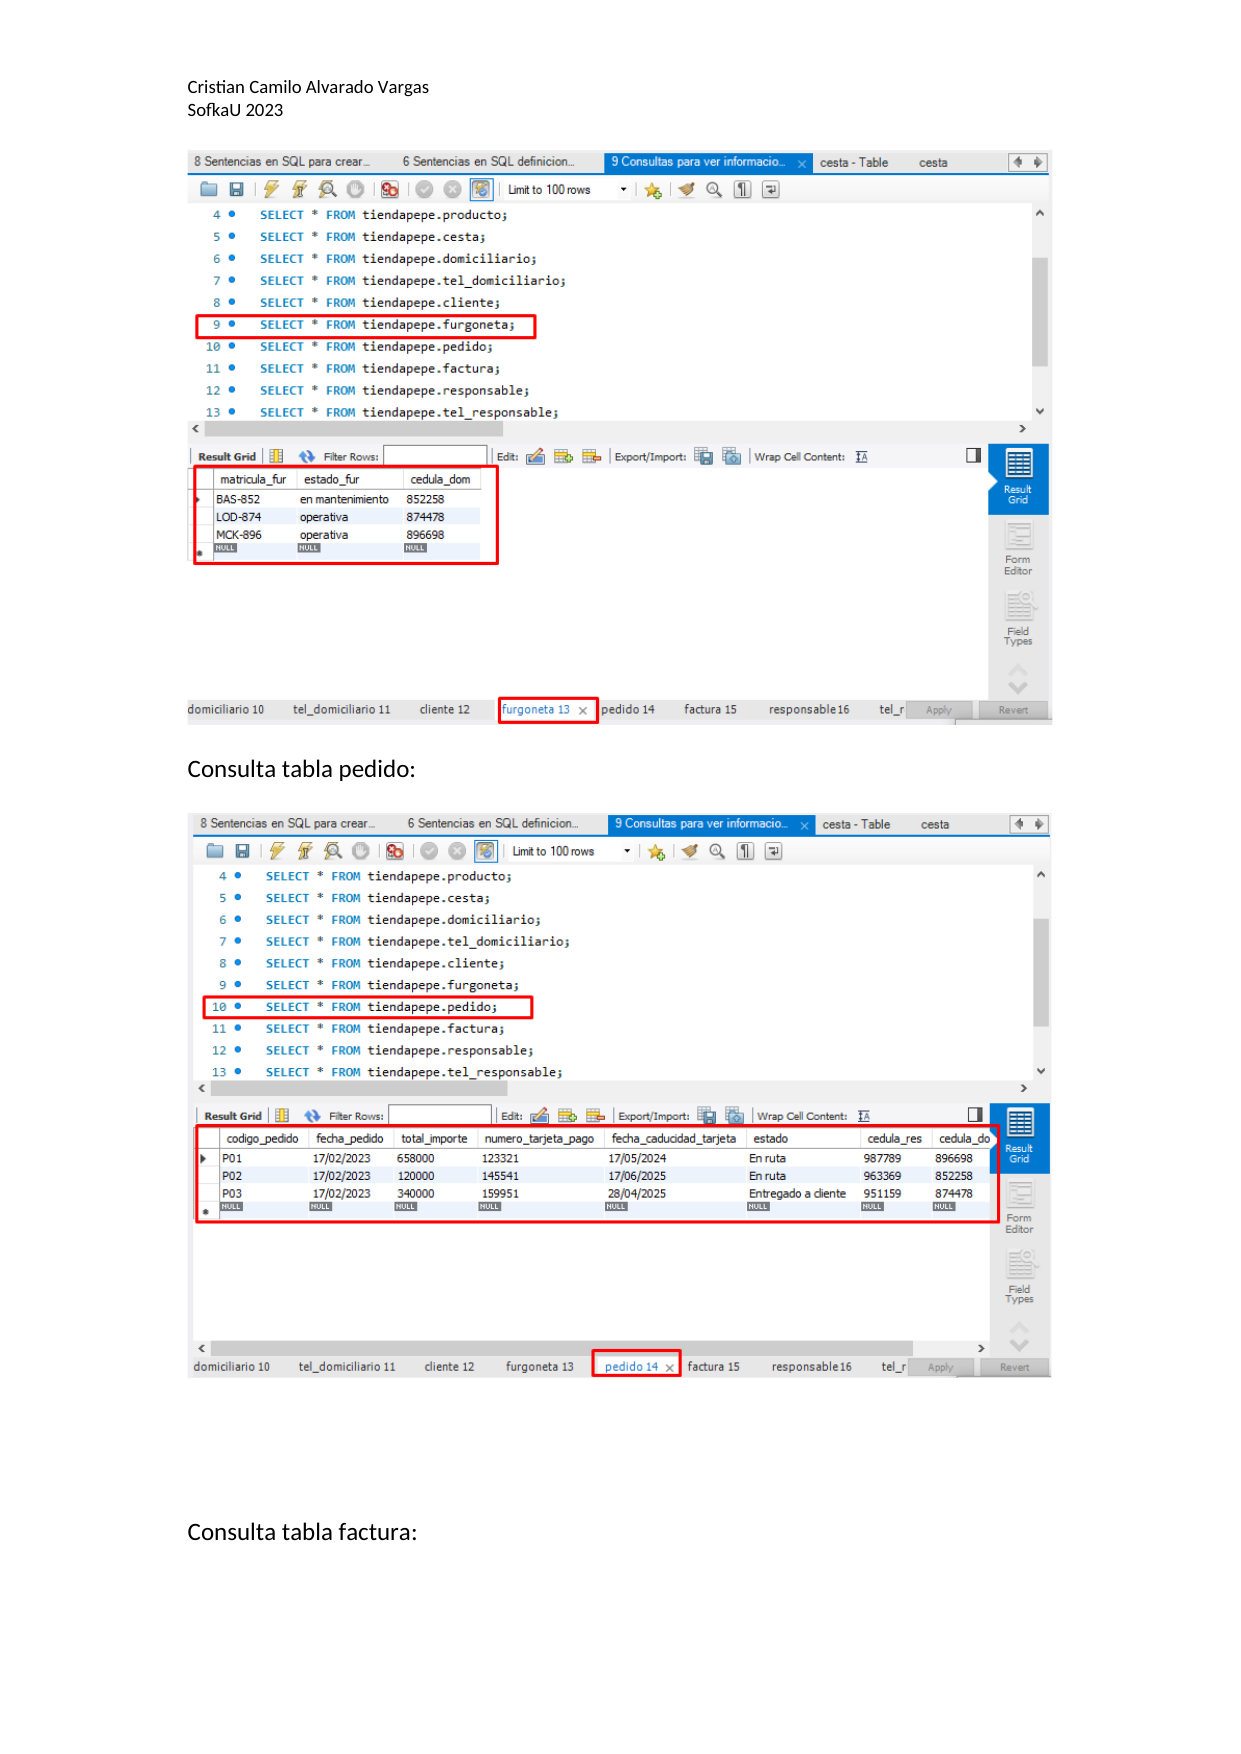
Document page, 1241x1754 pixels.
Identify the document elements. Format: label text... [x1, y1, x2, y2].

picture [187, 150, 1053, 725]
list Consulta tabla pedido: [187, 753, 1053, 784]
list Consulta tabla factura: [187, 1516, 1053, 1547]
picture [187, 813, 1052, 1378]
